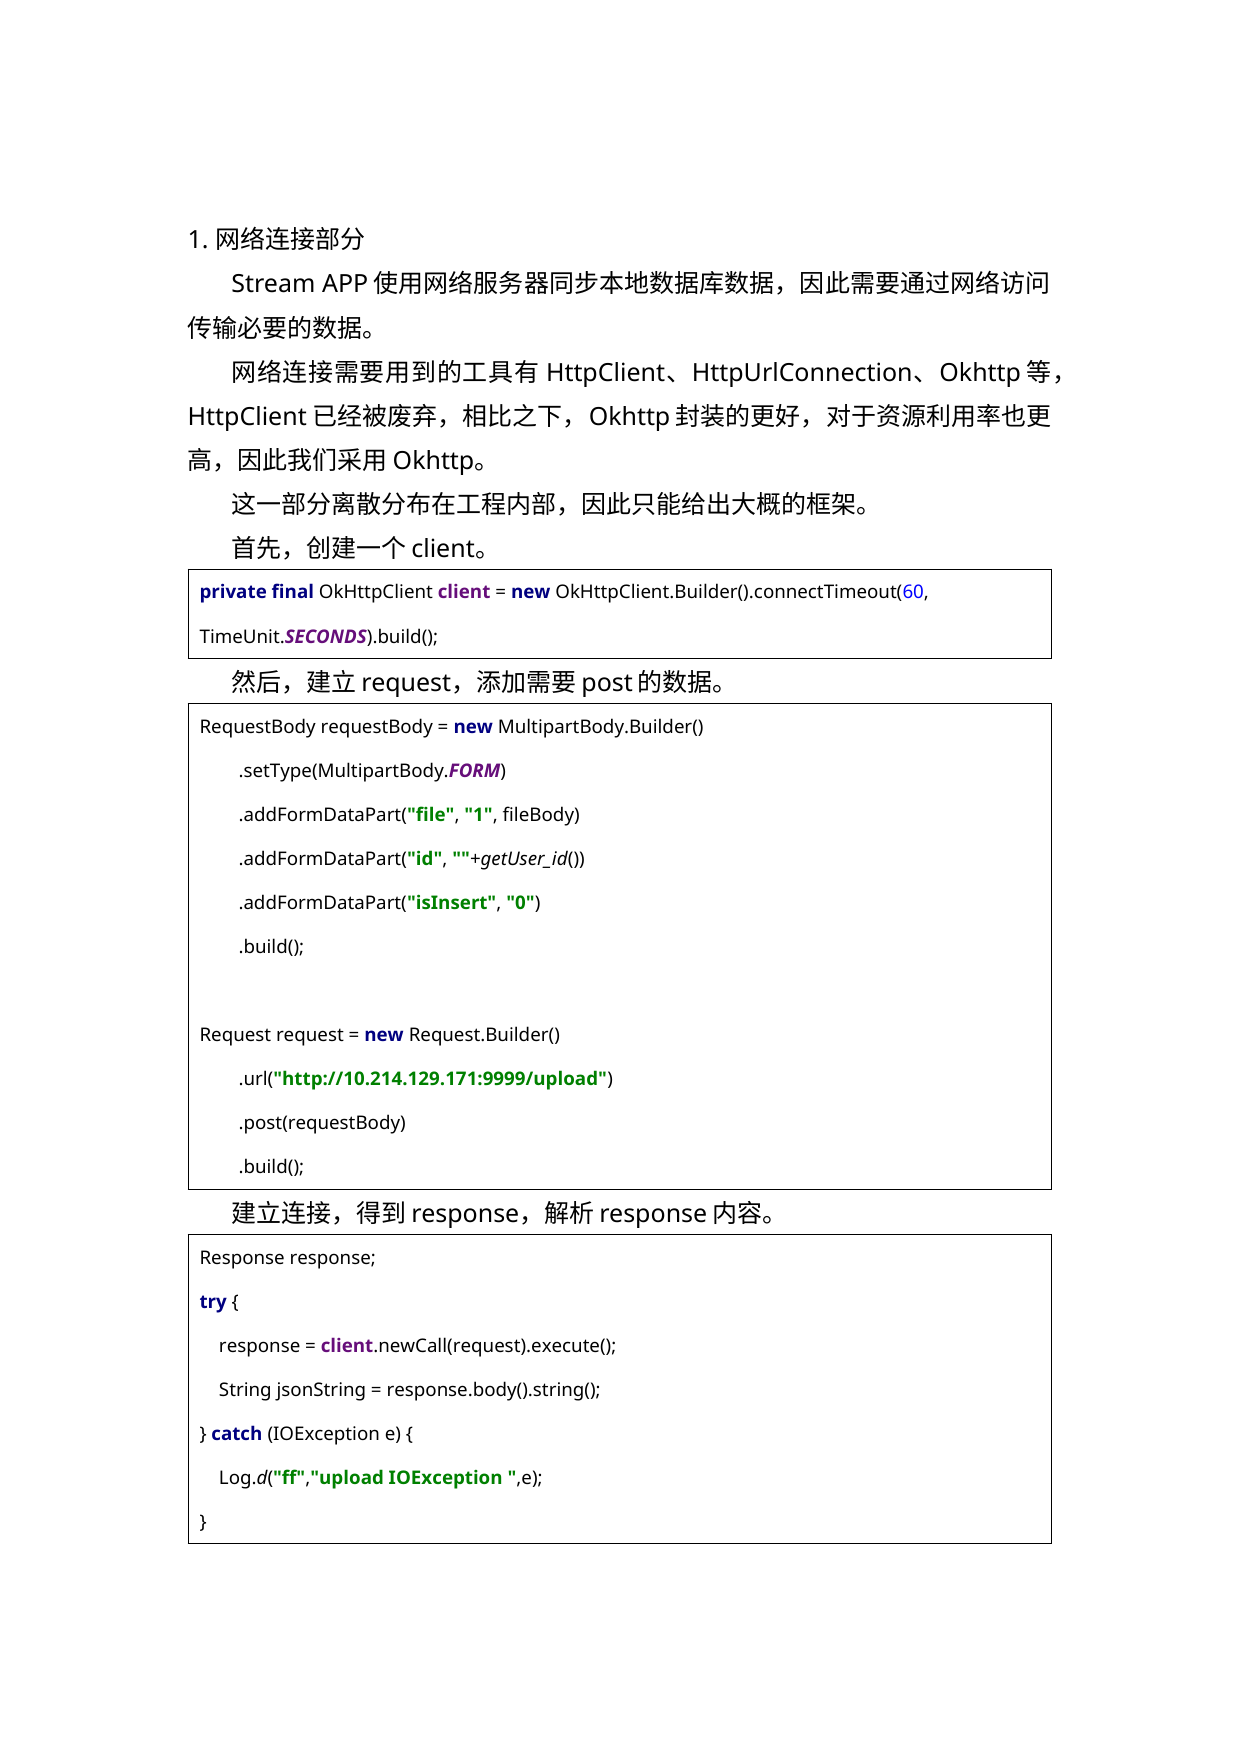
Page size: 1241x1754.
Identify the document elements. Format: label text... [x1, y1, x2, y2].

text 建立连接，得到response，解析response内容。 [187, 1189, 1053, 1234]
text 然后，建立request，添加需要post的数据。 [187, 659, 1053, 703]
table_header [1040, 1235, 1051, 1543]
text Stream APP使用网络服务器同步本地数据库数据，因此需要通过网络访问传输必要的数据。 [187, 260, 1053, 348]
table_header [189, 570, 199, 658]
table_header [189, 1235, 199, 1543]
text 网络连接需要用到的工具有HttpClient、HttpUrlConnection、Okhttp等，HttpClient已经被废弃，相比之下，Okhttp封装的更好，对于资源利用率也更高，因此我们采用Okhttp。 [187, 348, 1053, 480]
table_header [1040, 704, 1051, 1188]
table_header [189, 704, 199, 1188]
text 这一部分离散分布在工程内部，因此只能给出大概的框架。 [187, 480, 1053, 524]
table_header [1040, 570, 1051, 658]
text 1. 网络连接部分 [187, 216, 1053, 260]
text 首先，创建一个client。 [187, 524, 1053, 568]
